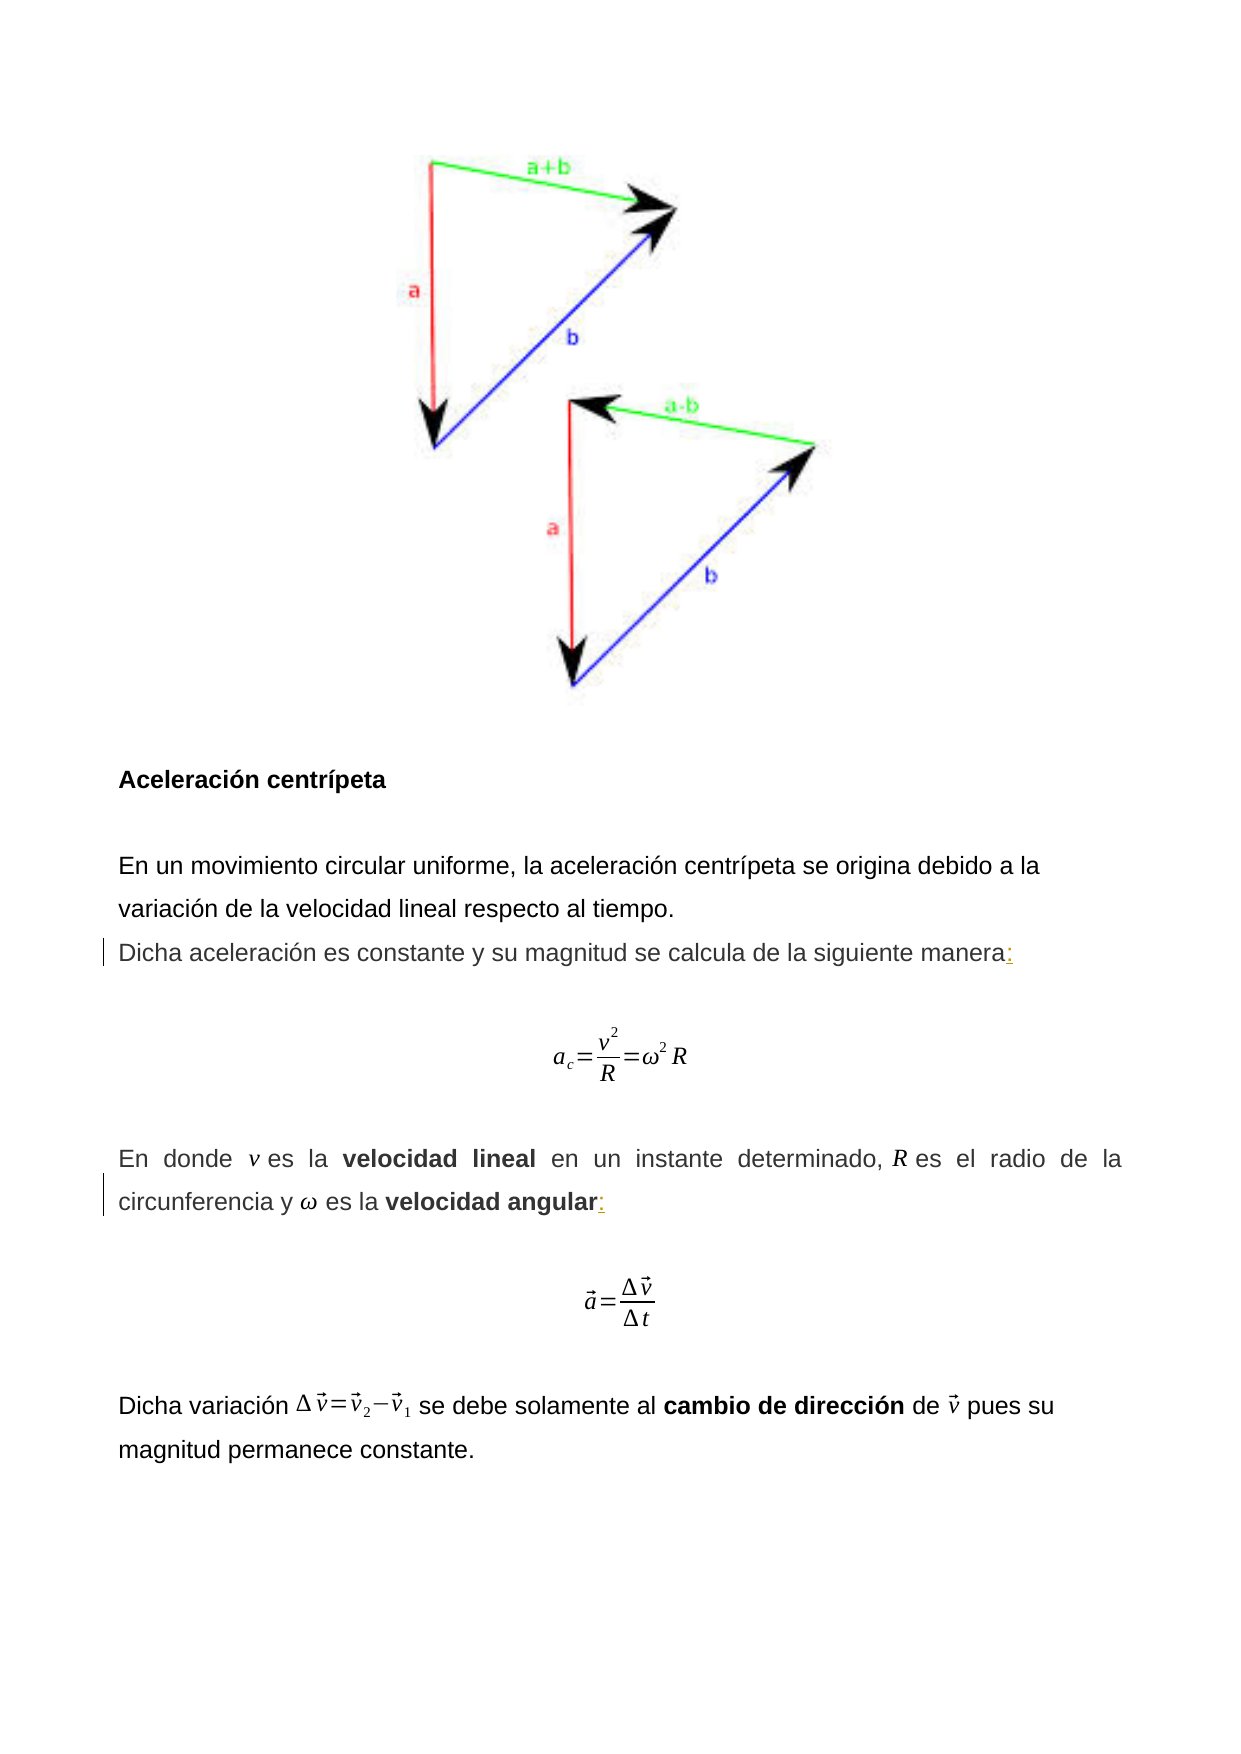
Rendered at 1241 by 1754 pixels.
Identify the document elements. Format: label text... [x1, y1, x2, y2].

text Dicha aceleración es constante y su magnitud se calcula de la siguiente manera [118, 938, 1122, 966]
picture [396, 118, 844, 751]
text En donde es la velocidad lineal en un instante determinado, es el radio de la circunferencia y es la velocidad angular [118, 1144, 1122, 1216]
text Dicha variación se debe solamente al cambio de dirección de pues su magnitud permanece constante. [118, 1390, 1122, 1464]
text Aceleración centrípeta [118, 765, 1122, 794]
text En un movimiento circular uniforme, la aceleración centrípeta se origina debido a la variación de la velocidad lineal respecto al tiempo. [118, 851, 1122, 923]
